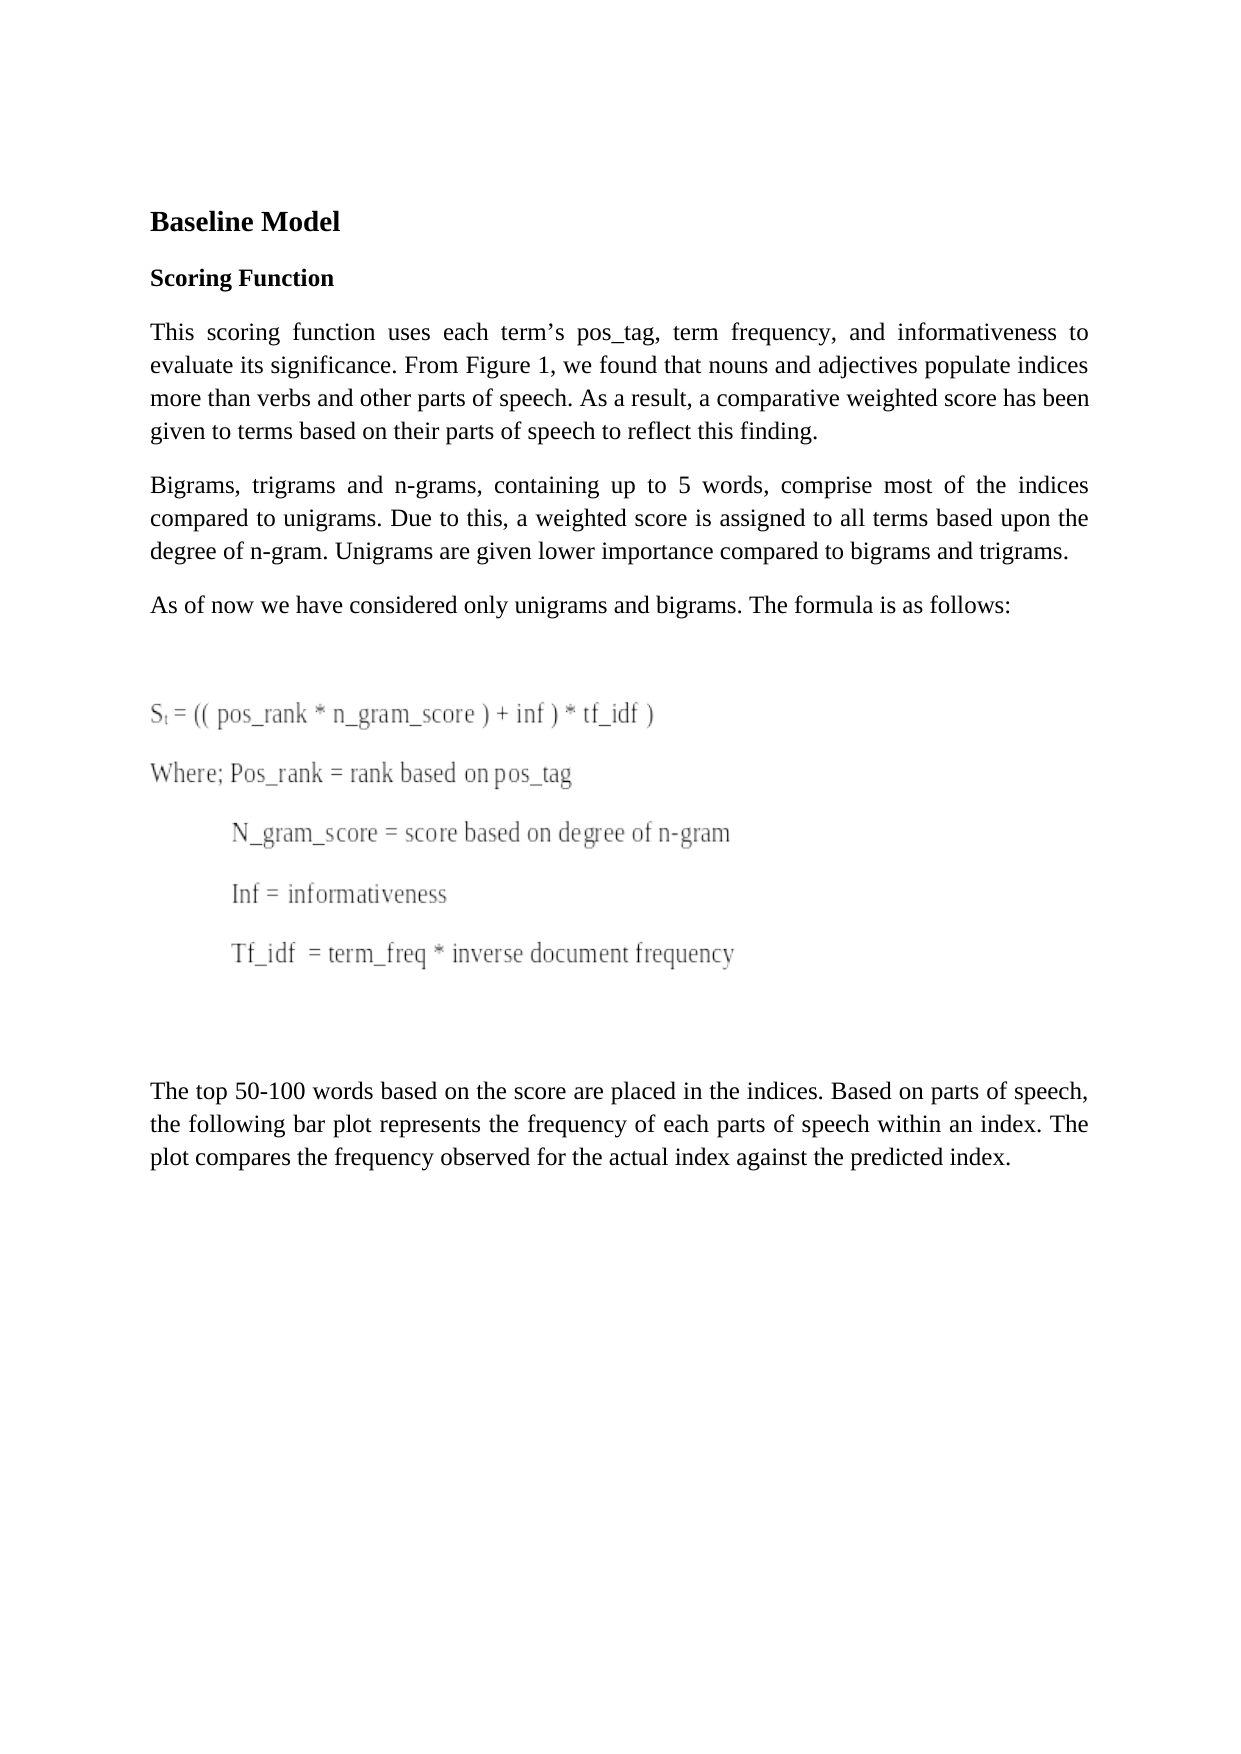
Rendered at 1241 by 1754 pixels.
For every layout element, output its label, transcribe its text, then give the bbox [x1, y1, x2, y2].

text Scoring Function [150, 263, 1090, 292]
text As of now we have considered only unigrams and bigrams. The formula is as follows: [150, 590, 1090, 619]
text Baseline Model [150, 204, 1090, 237]
text The top 50-100 words based on the score are placed in the indices. Based on parts of speech, the following bar plot represents the frequency of each parts of speech within an index. The plot compares the frequency observed for the actual index against the predicted index. [150, 1076, 1090, 1171]
text Bigrams, trigrams and n-grams, containing up to 5 words, comprise most of the indices compared to unigrams. Due to this, a weighted score is assigned to all terms based upon the degree of n-gram. Unigrams are given lower importance compared to bigrams and trigrams. [150, 470, 1090, 565]
text This scoring function uses each term’s pos_tag, term frequency, and informativeness to evaluate its significance. From Figure 1, we found that nouns and adjectives populate indices more than verbs and other parts of speech. As a result, a comparative weighted score has been given to terms based on their parts of speech to reflect this finding. [150, 317, 1090, 445]
